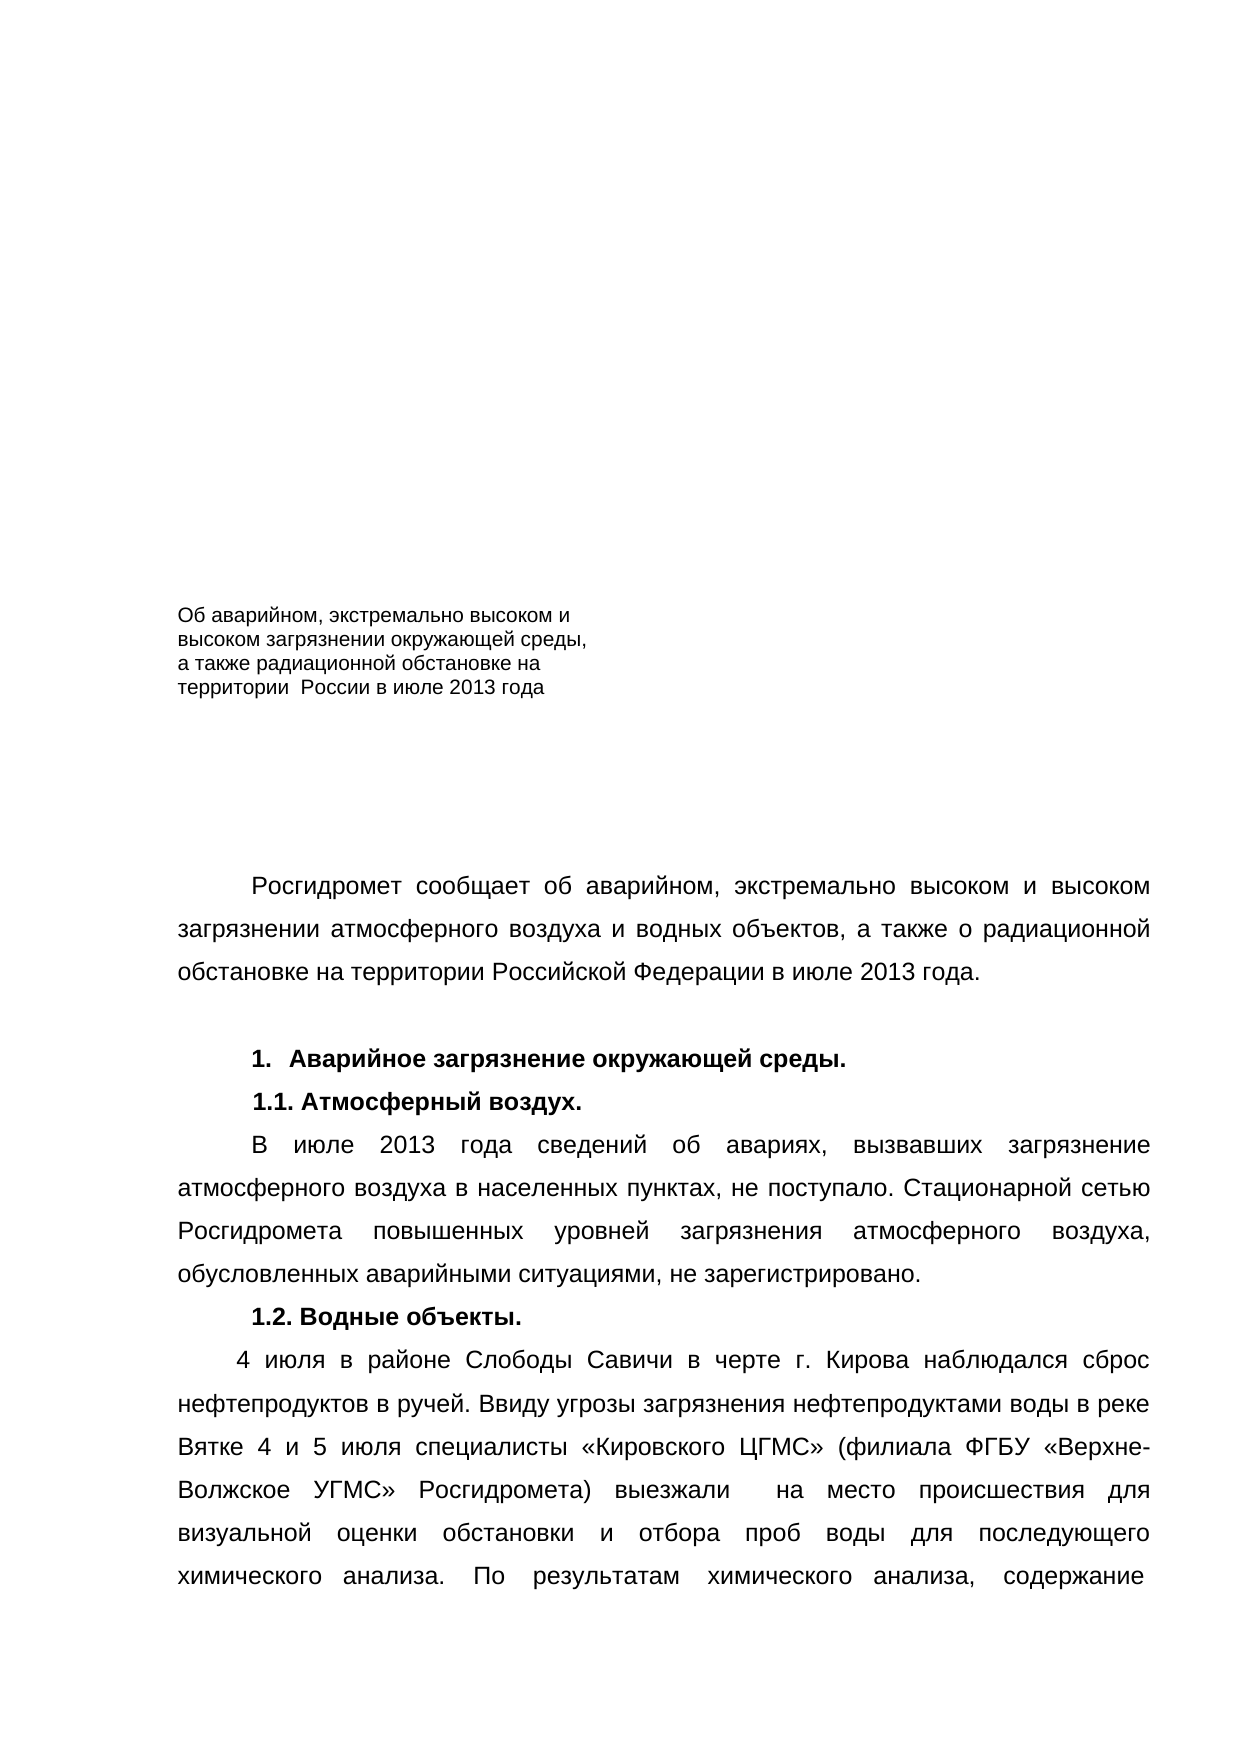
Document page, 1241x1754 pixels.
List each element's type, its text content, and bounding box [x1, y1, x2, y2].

text В июле 2013 года сведений об авариях, вызвавших загрязнение атмосферного воздуха в населенных пунктах, не поступало. Стационарной сетью Росгидромета повышенных уровней загрязнения атмосферного воздуха, обусловленных аварийными ситуациями, не зарегистрировано. [177, 1130, 1152, 1288]
text Росгидромет сообщает об аварийном, экстремально высоком и высоком загрязнении атмосферного воздуха и водных объектов, а также о радиационной обстановке на территории Российской Федерации в июле 2013 года. [177, 871, 1152, 986]
text а также радиационной обстановке на [177, 651, 1152, 675]
text Об аварийном, экстремально высоком и [177, 603, 1152, 627]
text территории России в июле 2013 года [177, 675, 1152, 699]
text высоком загрязнении окружающей среды, [177, 627, 1152, 651]
text 1.1. Атмосферный воздух. [177, 1087, 1152, 1116]
text 1.2. Водные объекты. [177, 1302, 1152, 1331]
text 4 июля в районе Слободы Савичи в черте г. Кирова наблюдался сброс нефтепродуктов в ручей. Ввиду угрозы загрязнения нефтепродуктами воды в реке Вятке 4 и 5 июля специалисты «Кировского ЦГМС» (филиала ФГБУ «Верхне-Волжское УГМС» Росгидромета) выезжали на место происшествия для визуальной оценки обстановки и отбора проб воды для последующего химического анализа. По результатам химического анализа, содержание [177, 1346, 1152, 1590]
list Аварийное загрязнение окружающей среды. [251, 1044, 1152, 1072]
